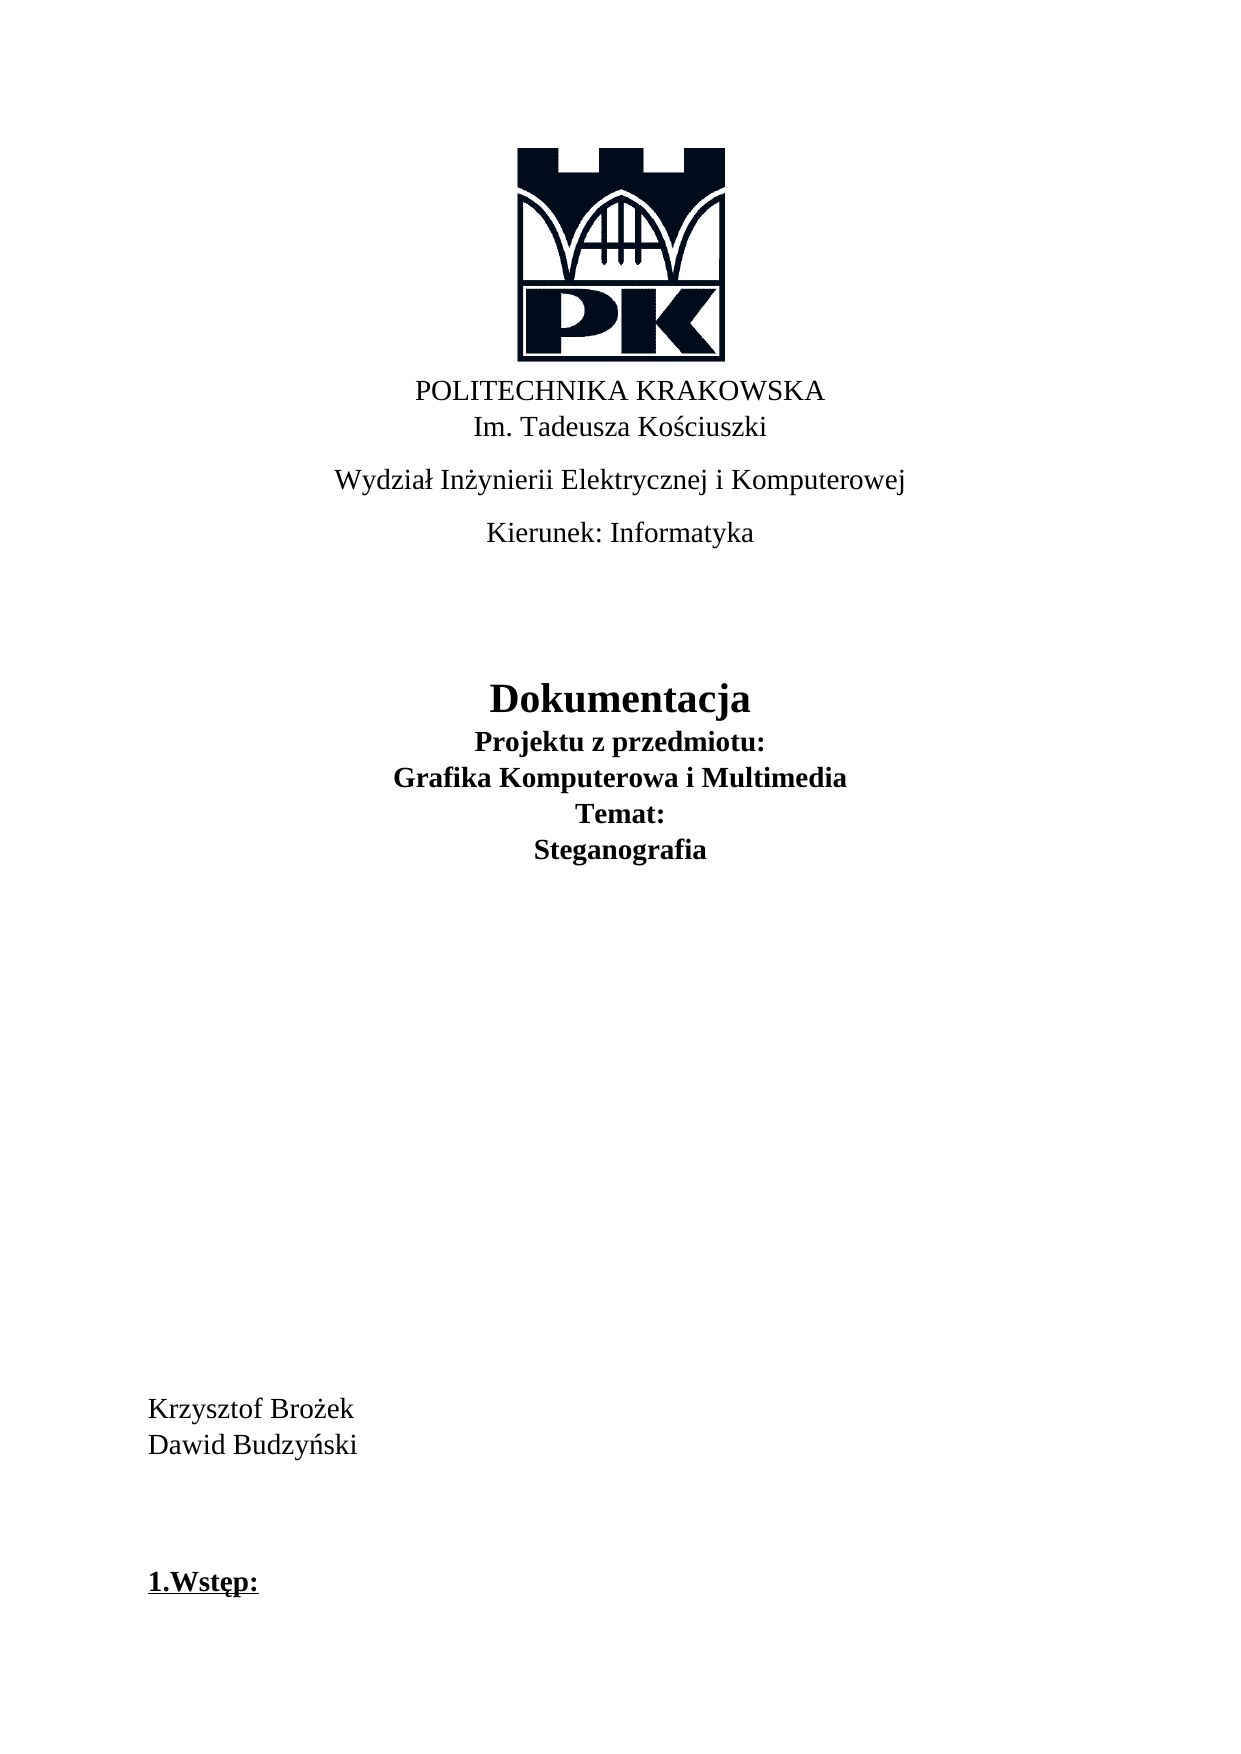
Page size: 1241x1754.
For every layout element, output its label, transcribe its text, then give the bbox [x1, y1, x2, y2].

picture [513, 147, 728, 362]
text Dokumentacja Projektu z przedmiotu: Grafika Komputerowa i Multimedia Temat: Steganografia [148, 673, 1093, 897]
text 1.Wstęp: [148, 1564, 1093, 1597]
text Krzysztof Brożek Dawid Budzyński [148, 1391, 1093, 1492]
text Kierunek: Informatyka [148, 515, 1093, 548]
text Wydział Inżynierii Elektrycznej i Komputerowej [148, 462, 1093, 496]
text POLITECHNIKA KRAKOWSKA Im. Tadeusza Kościuszki [148, 373, 1093, 443]
